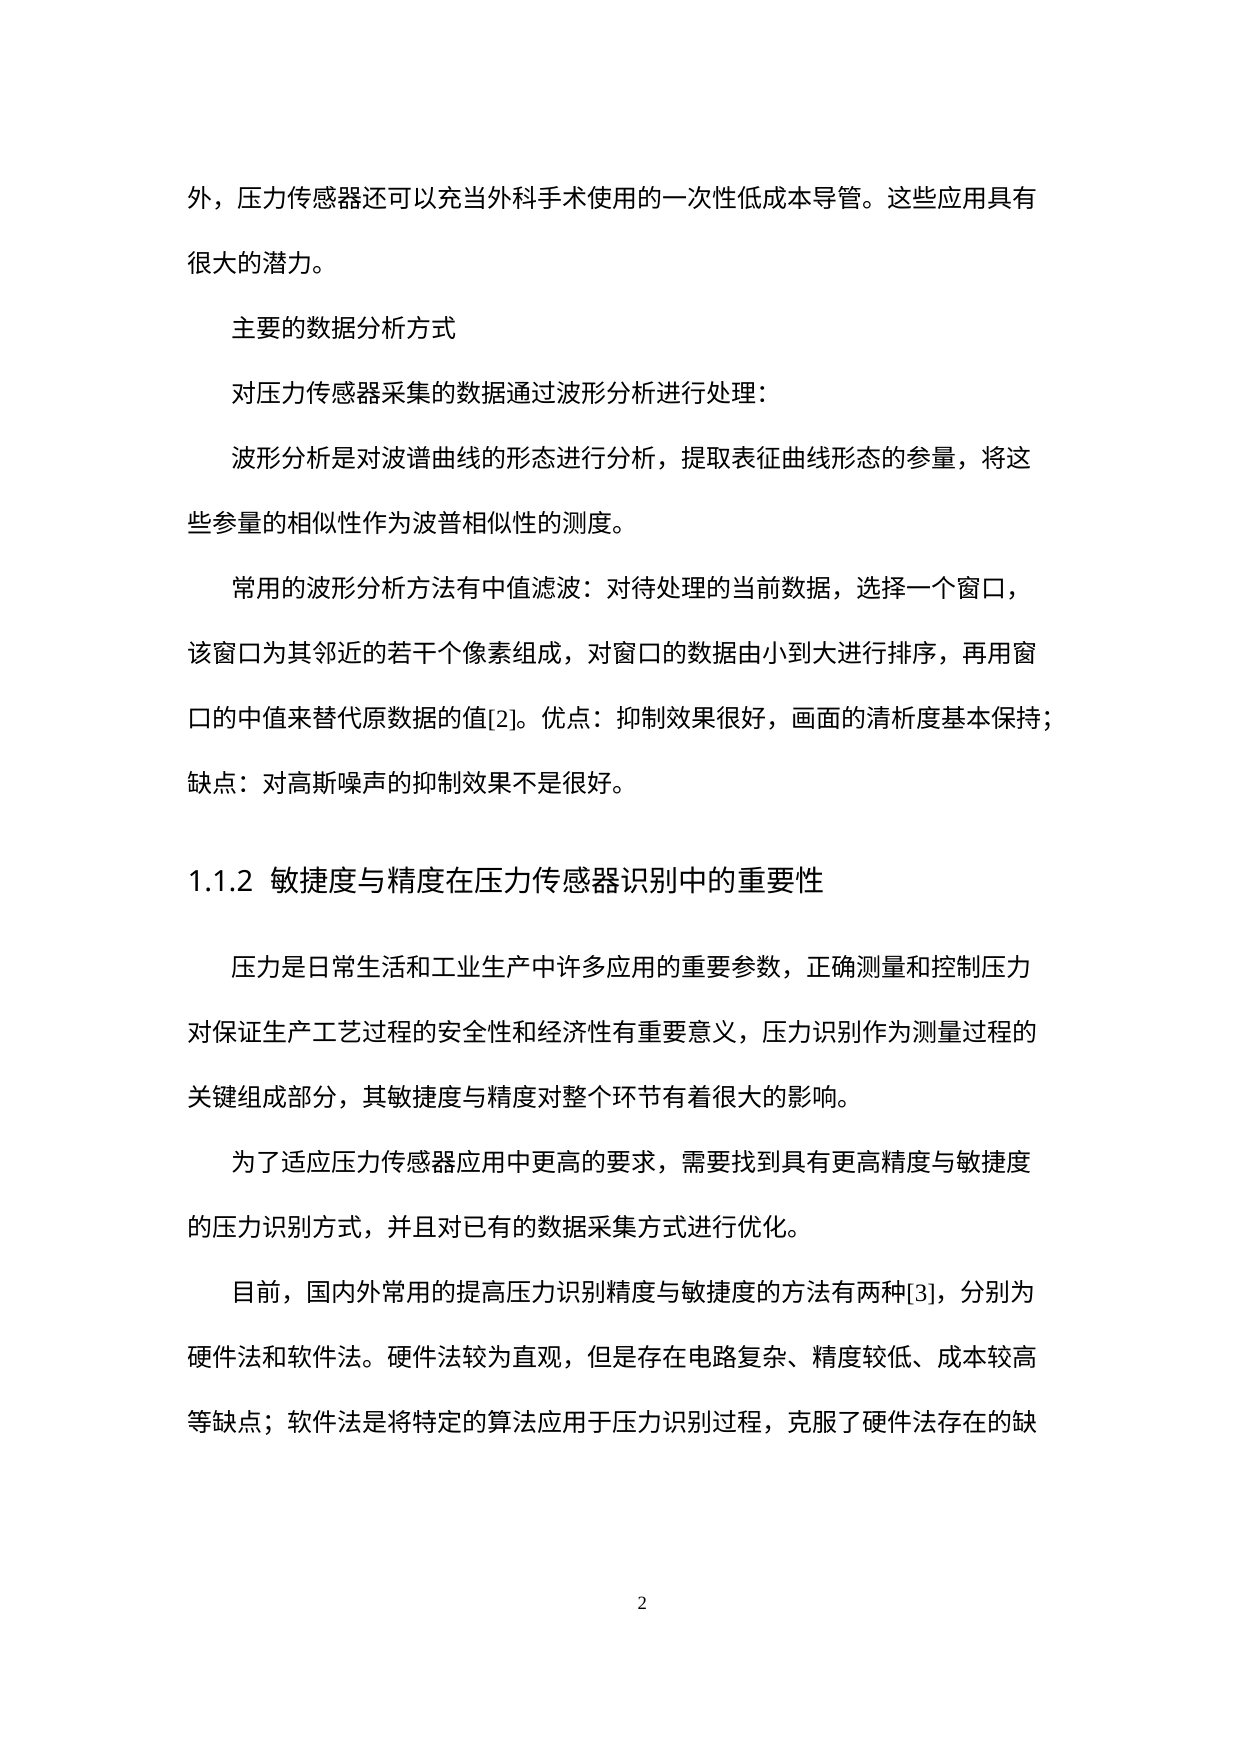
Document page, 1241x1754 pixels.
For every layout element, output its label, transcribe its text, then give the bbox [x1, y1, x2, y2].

text 常用的波形分析方法有中值滤波：对待处理的当前数据，选择一个窗口，该窗口为其邻近的若干个像素组成，对窗口的数据由小到大进行排序，再用窗口的中值来替代原数据的值[2]。优点：抑制效果很好，画面的清析度基本保持；缺点：对高斯噪声的抑制效果不是很好。 [187, 554, 1053, 814]
text 波形分析是对波谱曲线的形态进行分析，提取表征曲线形态的参量，将这些参量的相似性作为波普相似性的测度。 [187, 424, 1053, 554]
subtitle 敏捷度与精度在压力传感器识别中的重要性 [187, 847, 1028, 912]
text 为了适应压力传感器应用中更高的要求，需要找到具有更高精度与敏捷度的压力识别方式，并且对已有的数据采集方式进行优化。 [187, 1128, 1053, 1258]
text 对压力传感器采集的数据通过波形分析进行处理： [187, 359, 1053, 424]
text 主要的数据分析方式 [187, 294, 1053, 359]
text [187, 1258, 1053, 1453]
text 压力是日常生活和工业生产中许多应用的重要参数，正确测量和控制压力对保证生产工艺过程的安全性和经济性有重要意义，压力识别作为测量过程的关键组成部分，其敏捷度与精度对整个环节有着很大的影响。 [187, 933, 1053, 1128]
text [187, 164, 1053, 294]
